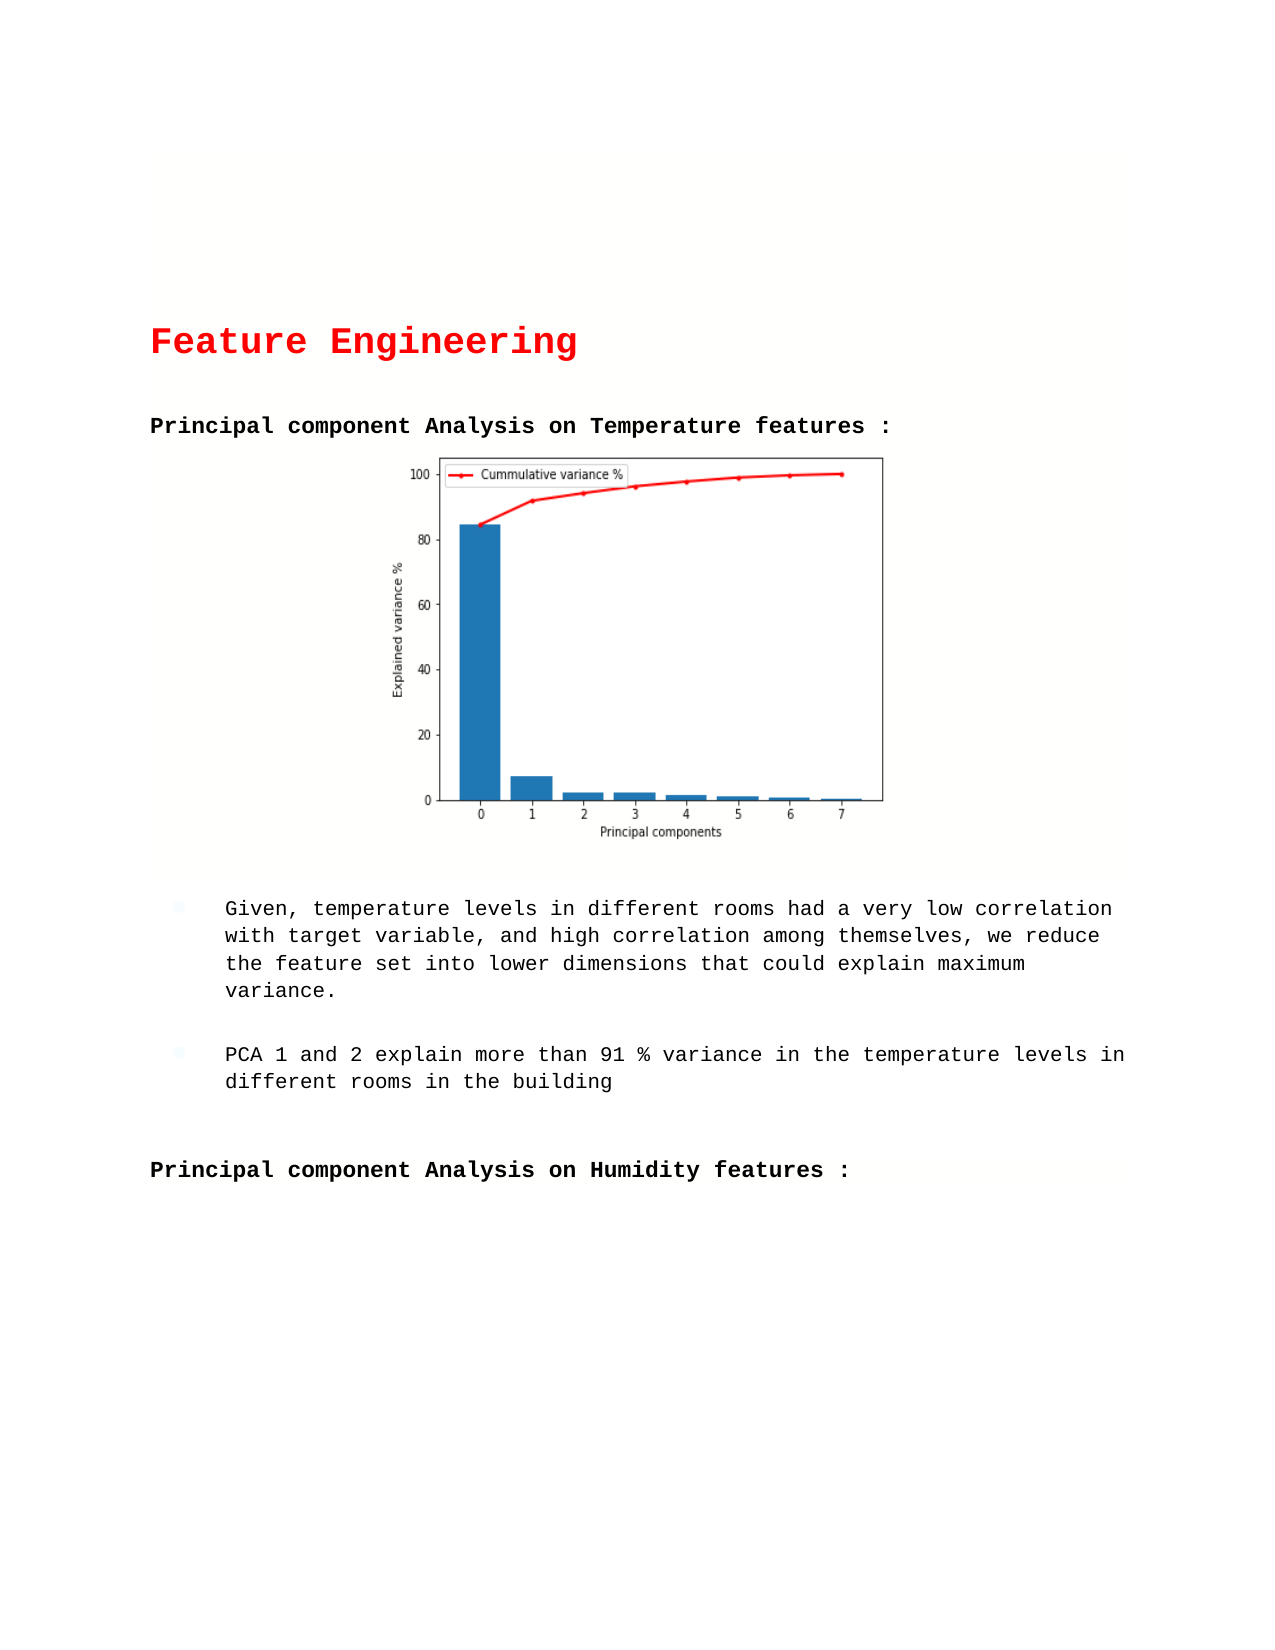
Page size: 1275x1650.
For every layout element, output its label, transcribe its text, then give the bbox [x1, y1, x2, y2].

text Principal component Analysis on Temperature features : [150, 414, 1125, 440]
list PCA 1 and 2 explain more than 91 % variance in the temperature levels in different rooms in the building [187, 1034, 1125, 1095]
picture [386, 449, 889, 848]
text Feature Engineering [150, 322, 1125, 364]
list Given, temperature levels in different rooms had a very low correlation with target variable, and high correlation among themselves, we reduce the feature set into lower dimensions that could explain maximum variance. [187, 888, 1125, 1003]
text Principal component Analysis on Humidity features : [150, 1158, 1125, 1184]
